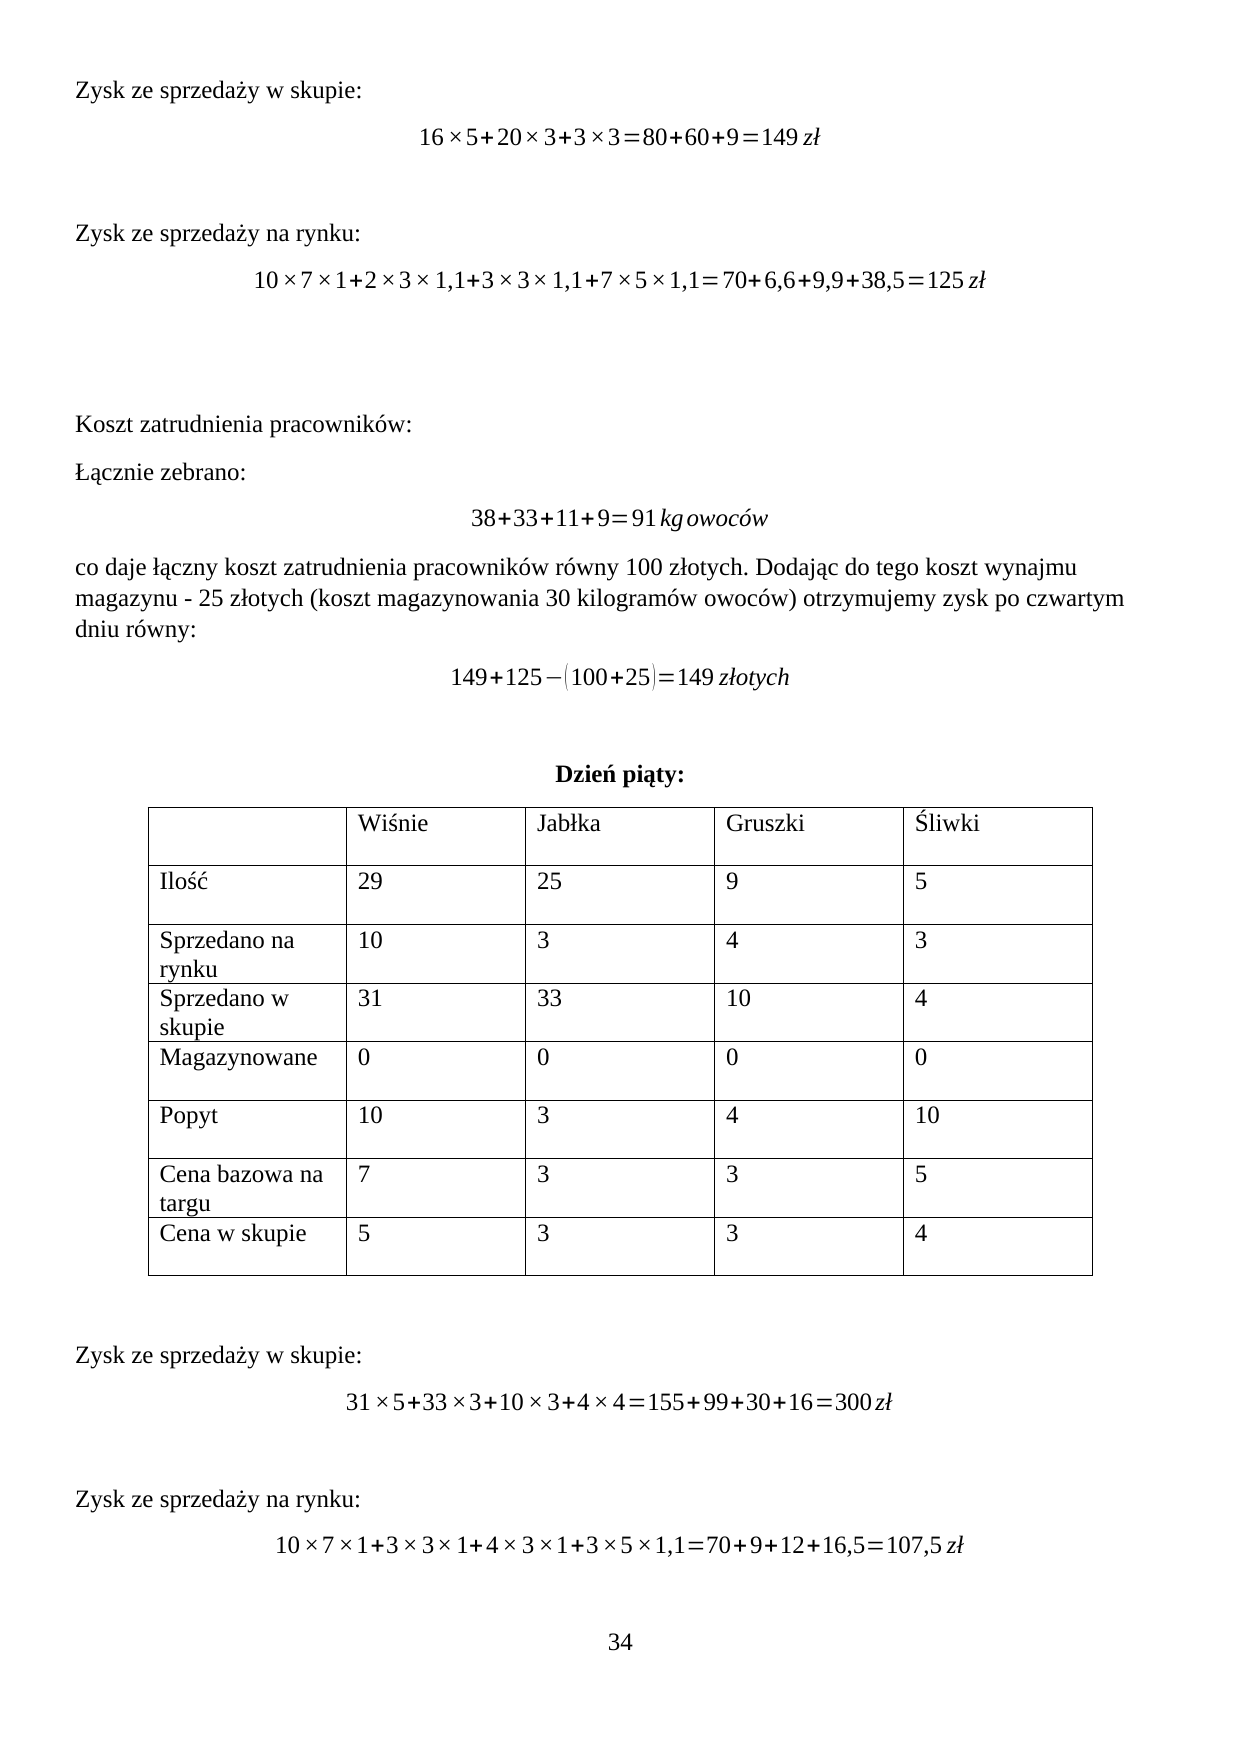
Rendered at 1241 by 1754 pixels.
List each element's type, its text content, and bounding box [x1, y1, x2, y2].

table_cell 0 [904, 1042, 1092, 1099]
table_cell 25 [526, 866, 714, 924]
table_cell 0 [347, 1042, 525, 1099]
table_cell Magazynowane [149, 1042, 346, 1099]
table_cell 3 [904, 925, 1092, 982]
table_cell 3 [526, 1159, 714, 1217]
table_cell 0 [715, 1042, 903, 1099]
table_cell 9 [715, 866, 903, 924]
text Zysk ze sprzedaży w skupie: [75, 1341, 1165, 1369]
table_cell 4 [904, 1218, 1092, 1275]
text Zysk ze sprzedaży na rynku: [75, 218, 1165, 247]
text Dzień piąty: [75, 759, 1165, 788]
table_cell 3 [526, 1101, 714, 1158]
table_cell 3 [715, 1218, 903, 1275]
table_cell 7 [347, 1159, 525, 1217]
table_cell Sprzedano na rynku [149, 925, 346, 982]
table_cell 3 [526, 1218, 714, 1275]
table_cell 3 [526, 925, 714, 982]
table_cell 31 [347, 984, 525, 1041]
text Zysk ze sprzedaży na rynku: [75, 1484, 1165, 1512]
table_cell 5 [347, 1218, 525, 1275]
text Koszt zatrudnienia pracowników: [75, 409, 1165, 438]
table_cell 3 [715, 1159, 903, 1217]
table_cell 29 [347, 866, 525, 924]
table_cell 10 [347, 925, 525, 982]
table_header Jabłka [526, 808, 714, 865]
table_cell 5 [904, 1159, 1092, 1217]
table_cell Cena bazowa na targu [149, 1159, 346, 1217]
table_cell 4 [904, 984, 1092, 1041]
table_cell 10 [904, 1101, 1092, 1158]
text co daje łączny koszt zatrudnienia pracowników równy 100 złotych. Dodając do tego koszt wynajmu magazynu - 25 złotych (koszt magazynowania 30 kilogramów owoców) otrzymujemy zysk po czwartym dniu równy: [75, 552, 1165, 643]
table_cell Popyt [149, 1101, 346, 1158]
text Łącznie zebrano: [75, 457, 1165, 485]
table_header Wiśnie [347, 808, 525, 865]
table_cell 5 [904, 866, 1092, 924]
table_header Gruszki [715, 808, 903, 865]
table_header [149, 808, 346, 865]
table_cell 4 [715, 1101, 903, 1158]
table_header Śliwki [904, 808, 1092, 865]
table_cell Cena w skupie [149, 1218, 346, 1275]
table_cell Sprzedano w skupie [149, 984, 346, 1041]
table_cell Ilość [149, 866, 346, 924]
table_cell 33 [526, 984, 714, 1041]
table_cell 4 [715, 925, 903, 982]
table_cell 10 [347, 1101, 525, 1158]
text Zysk ze sprzedaży w skupie: [75, 75, 1165, 104]
table_cell 0 [526, 1042, 714, 1099]
table_cell 10 [715, 984, 903, 1041]
